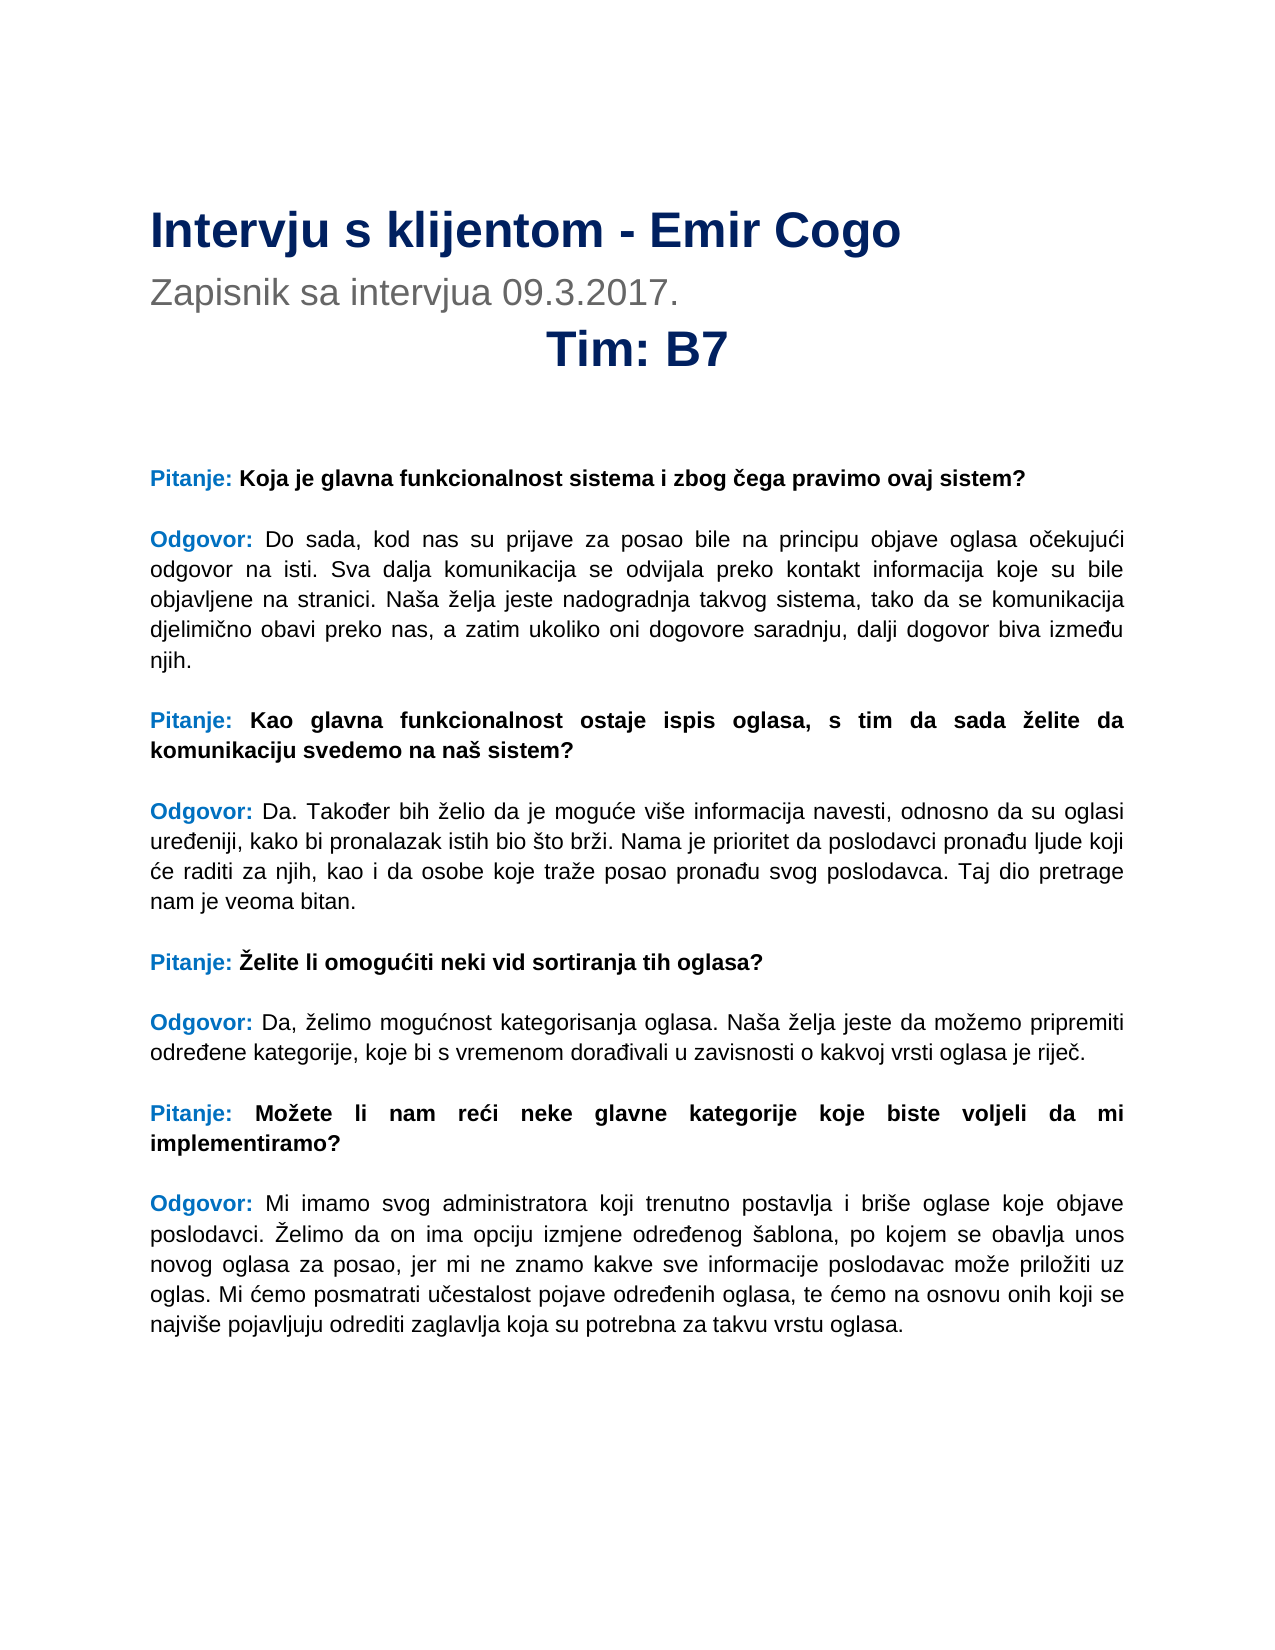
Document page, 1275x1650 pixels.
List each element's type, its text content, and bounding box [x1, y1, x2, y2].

subtitle Intervju s klijentom - Emir Cogo [150, 200, 1125, 257]
text Zapisnik sa intervjua 09.3.2017. [150, 270, 1125, 313]
text Pitanje: Kao glavna funkcionalnost ostaje ispis oglasa, s tim da sada želite da komunikaciju svedemo na naš sistem? [150, 707, 1125, 764]
text Odgovor: Mi imamo svog administratora koji trenutno postavlja i briše oglase koje objave poslodavci. Želimo da on ima opciju izmjene određenog šablona, po kojem se obavlja unos novog oglasa za posao, jer mi ne znamo kakve sve informacije poslodavac može priložiti uz oglas. Mi ćemo posmatrati učestalost pojave određenih oglasa, te ćemo na osnovu onih koji se najviše pojavljuju odrediti zaglavlja koja su potrebna za takvu vrstu oglasa. [150, 1190, 1125, 1338]
text Odgovor: Do sada, kod nas su prijave za posao bile na principu objave oglasa očekujući odgovor na isti. Sva dalja komunikacija se odvijala preko kontakt informacija koje su bile objavljene na stranici. Naša želja jeste nadogradnja takvog sistema, tako da se komunikacija djelimično obavi preko nas, a zatim ukoliko oni dogovore saradnju, dalji dogovor biva između njih. [150, 526, 1125, 673]
text Odgovor: Da, želimo mogućnost kategorisanja oglasa. Naša želja jeste da možemo pripremiti određene kategorije, koje bi s vremenom dorađivali u zavisnosti o kakvoj vrsti oglasa je riječ. [150, 1009, 1125, 1066]
text Pitanje: Želite li omogućiti neki vid sortiranja tih oglasa? [150, 949, 1125, 975]
text Pitanje: Možete li nam reći neke glavne kategorije koje biste voljeli da mi implementiramo? [150, 1100, 1125, 1156]
text Tim: B7 [150, 319, 1125, 377]
text Pitanje: Koja je glavna funkcionalnost sistema i zbog čega pravimo ovaj sistem? [150, 465, 1125, 492]
text Odgovor: Da. Također bih želio da je moguće više informacija navesti, odnosno da su oglasi uređeniji, kako bi pronalazak istih bio što brži. Nama je prioritet da poslodavci pronađu ljude koji će raditi za njih, kao i da osobe koje traže posao pronađu svog poslodavca. Taj dio pretrage nam je veoma bitan. [150, 798, 1125, 915]
